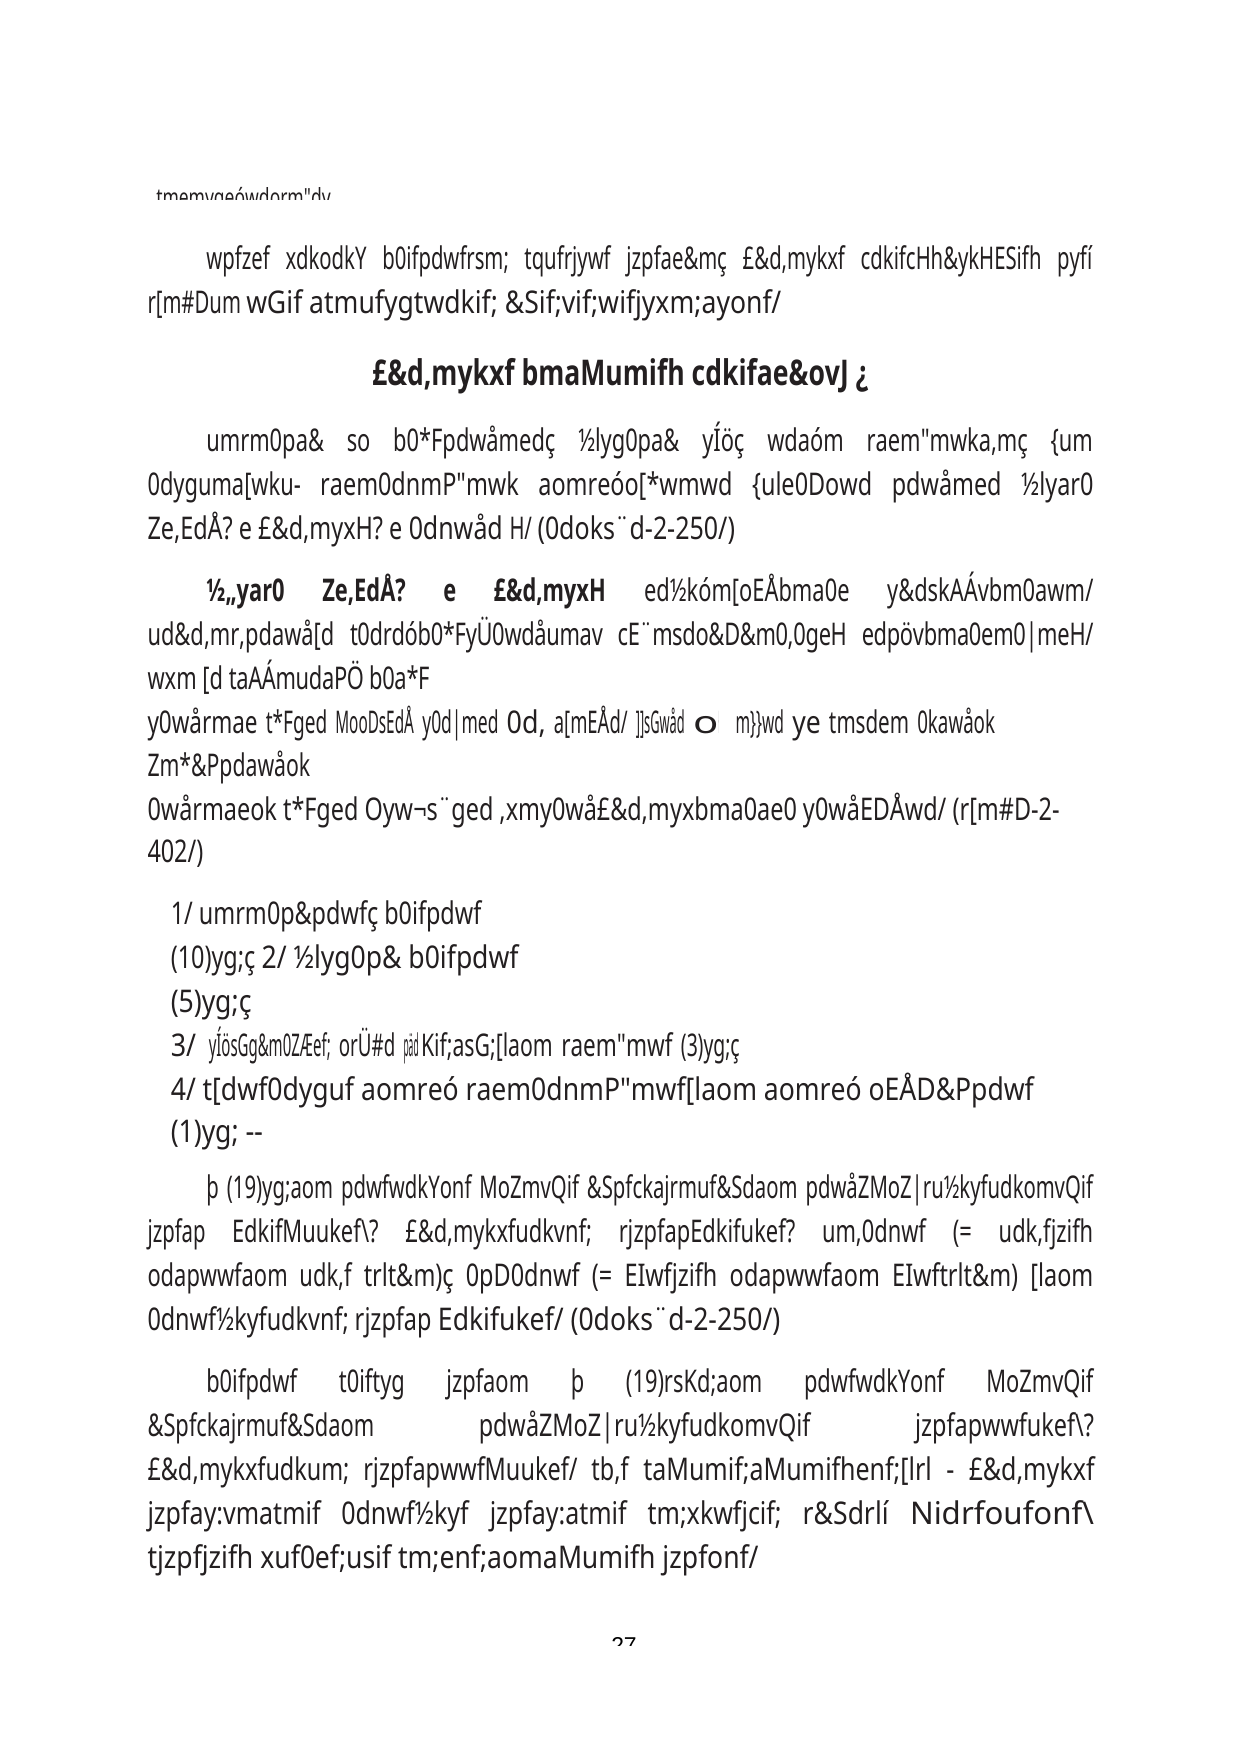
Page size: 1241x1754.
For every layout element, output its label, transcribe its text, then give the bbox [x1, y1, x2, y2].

text 0wårmaeok t*Fged Oyw¬s¨ged ,xmy0wå£&d,myxbma0ae0 y0wåEDÅwd/ (r[m#D-2-402/) [147, 787, 1109, 872]
text y0wårmae t*Fged MooDsEdÅ y0d|med 0d, a[mEÅd/ ]]sGwåd oH m}}wd ye tmsdem 0kawåok Zm*&Ppdawåok [147, 700, 1109, 785]
text þ (19)yg;aom pdwfwdkYonf MoZmvQif &Spfckajrmuf&Sdaom pdwåZMoZ|ru½kyfudkomvQif jzpfap EdkifMuukef\? £&d,mykxfudkvnf; rjzpfapEdkifukef? um,0dnwf (= udk,fjzifh odapwwfaom udk,f trlt&m)ç 0pD0dnwf (= EIwfjzifh odapwwfaom EIwftrlt&m) [laom 0dnwf½kyfudkvnf; rjzpfap Edkifukef/ (0doks¨d-2-250/) [147, 1165, 1094, 1339]
text umrm0pa& so b0*Fpdwåmedç ½lyg0pa& yÍöç wdaóm raem"mwka,mç {um 0dyguma[wku- raem0dnmP"mwk aomreóo[*wmwd {ule0Dowd pdwåmed ½lyar0 Ze,EdÅ? e £&d,myxH? e 0dnwåd H/ (0doks¨d-2-250/) [147, 418, 1094, 548]
text 3/ yÍösGg&m0ZÆef; orÜ#d pädKif;asG;[laom raem"mwf (3)yg;ç [171, 1023, 1109, 1065]
text b0ifpdwf t0iftyg jzpfaom þ (19)rsKd;aom pdwfwdkYonf MoZmvQif &Spfckajrmuf&Sdaom pdwåZMoZ|ru½kyfudkomvQif jzpfapwwfukef\? £&d,mykxfudkum; rjzpfapwwfMuukef/ tb,f taMumif;aMumifhenf;[lrl - £&d,mykxf jzpfay:vmatmif 0dnwf½kyf jzpfay:atmif tm;xkwfjcif; r&Sdrlí Nidrfoufonf\ tjzpfjzifh xuf0ef;usif tm;enf;aomaMumifh jzpfonf/ [147, 1359, 1094, 1577]
subtitle £&d,mykxf bmaMumifh cdkifae&ovJ ¿ [187, 347, 1054, 395]
text ½„yar0 Ze,EdÅ? e £&d,myxH ed½kóm[oEÅbma0e y&dskAÁvbm0awm/ ud&d,mr,pdawå[d t0drdób0*FyÜ0wdåumav cE¨msdo&D&m0,0geH edpövbma0em0|meH/ wxm [d taAÁmudaPÖ b0a*F [147, 568, 1093, 698]
text 4/ t[dwf0dyguf aomreó raem0dnmP"mwf[laom aomreó oEÅD&Ppdwf (1)yg; -- [171, 1067, 1109, 1152]
text wpfzef xdkodkY b0ifpdwfrsm; tqufrjywf jzpfae&mç £&d,mykxf cdkifcHh&ykHESifh pyfí r[m#Dum wGif atmufygtwdkif; &Sif;vif;wifjyxm;ayonf/ [147, 236, 1093, 323]
text 1/ umrm0p&pdwfç b0ifpdwf (10)yg;ç 2/ ½lyg0p& b0ifpdwf (5)yg;ç [171, 891, 565, 1021]
